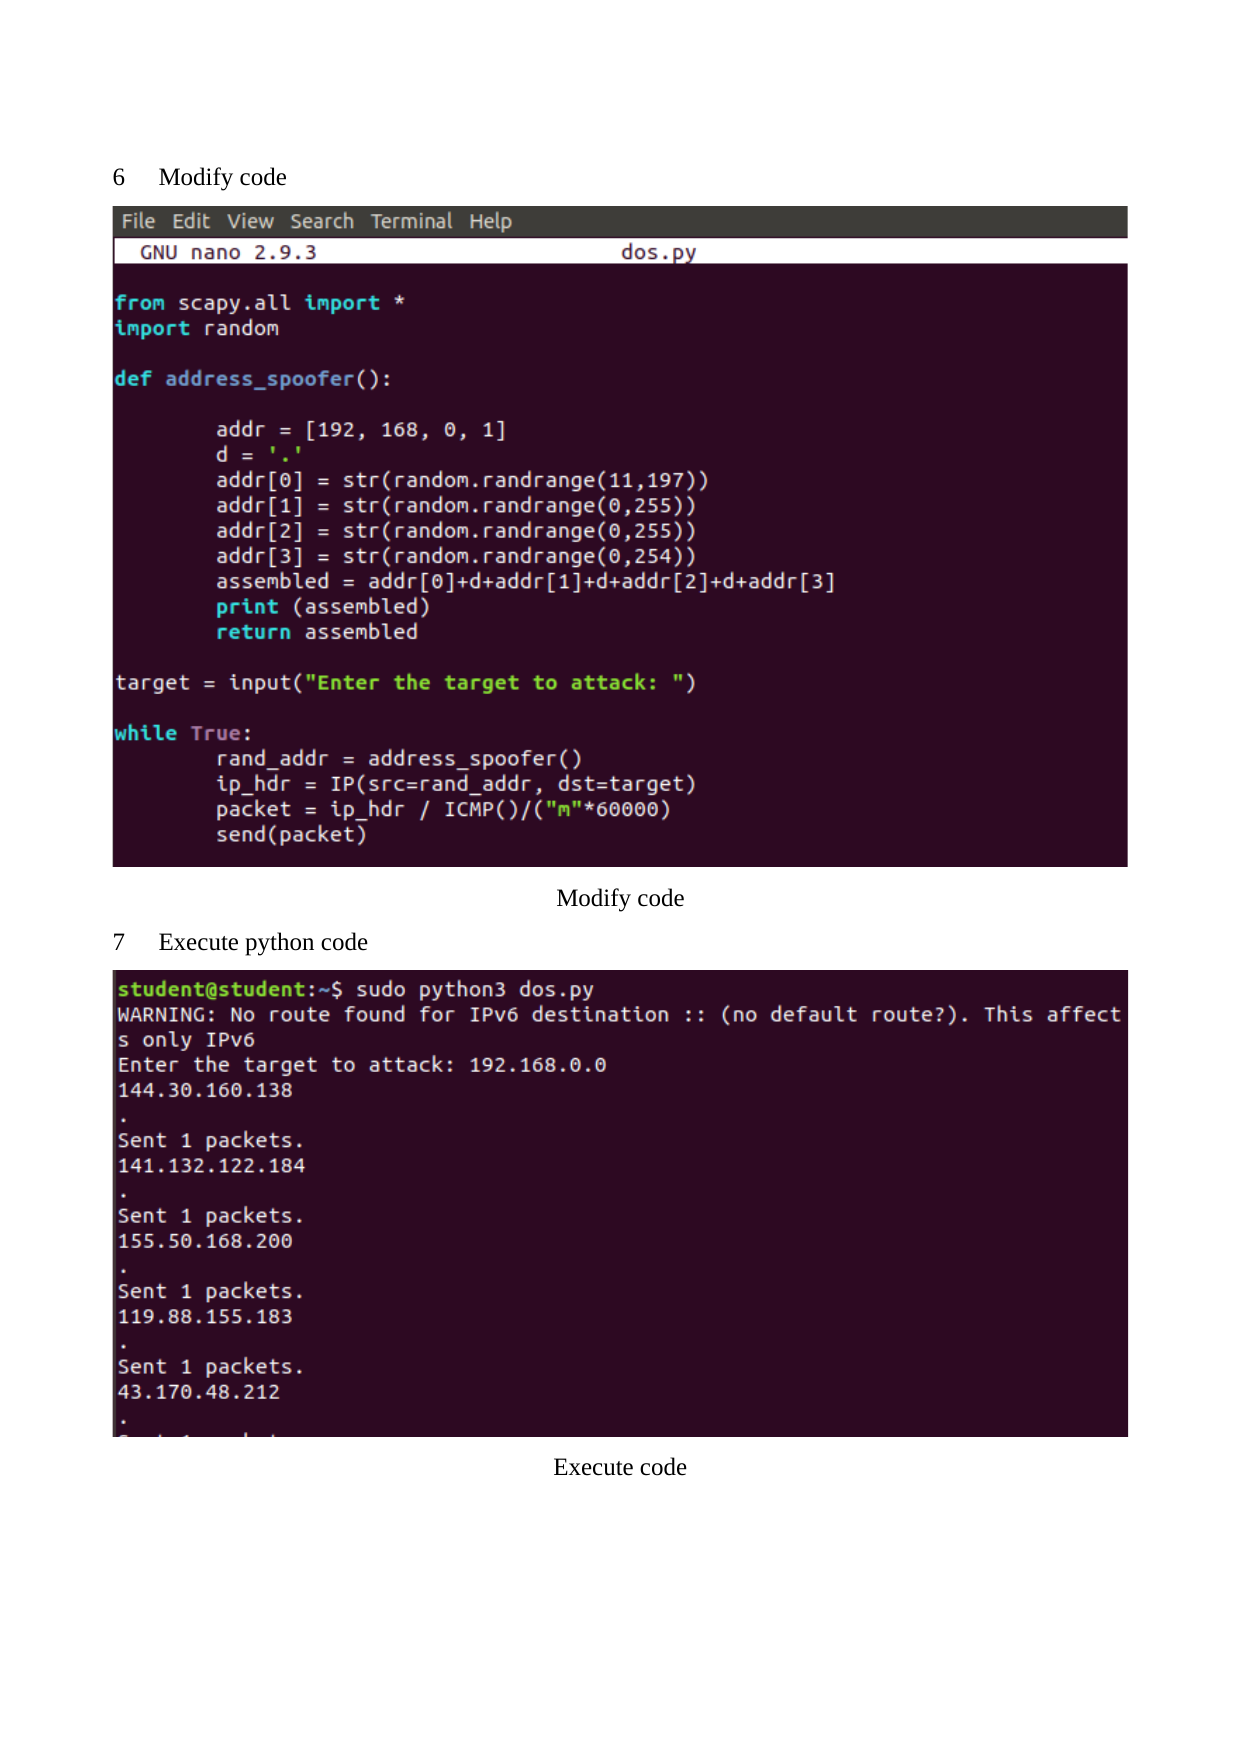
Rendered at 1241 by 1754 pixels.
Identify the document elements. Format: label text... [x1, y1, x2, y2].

list Modify code [112, 162, 1128, 191]
text Execute code [112, 1452, 1128, 1481]
list Execute python code [112, 927, 1128, 955]
picture [112, 206, 1128, 867]
text Modify code [112, 883, 1128, 911]
picture [112, 970, 1129, 1437]
